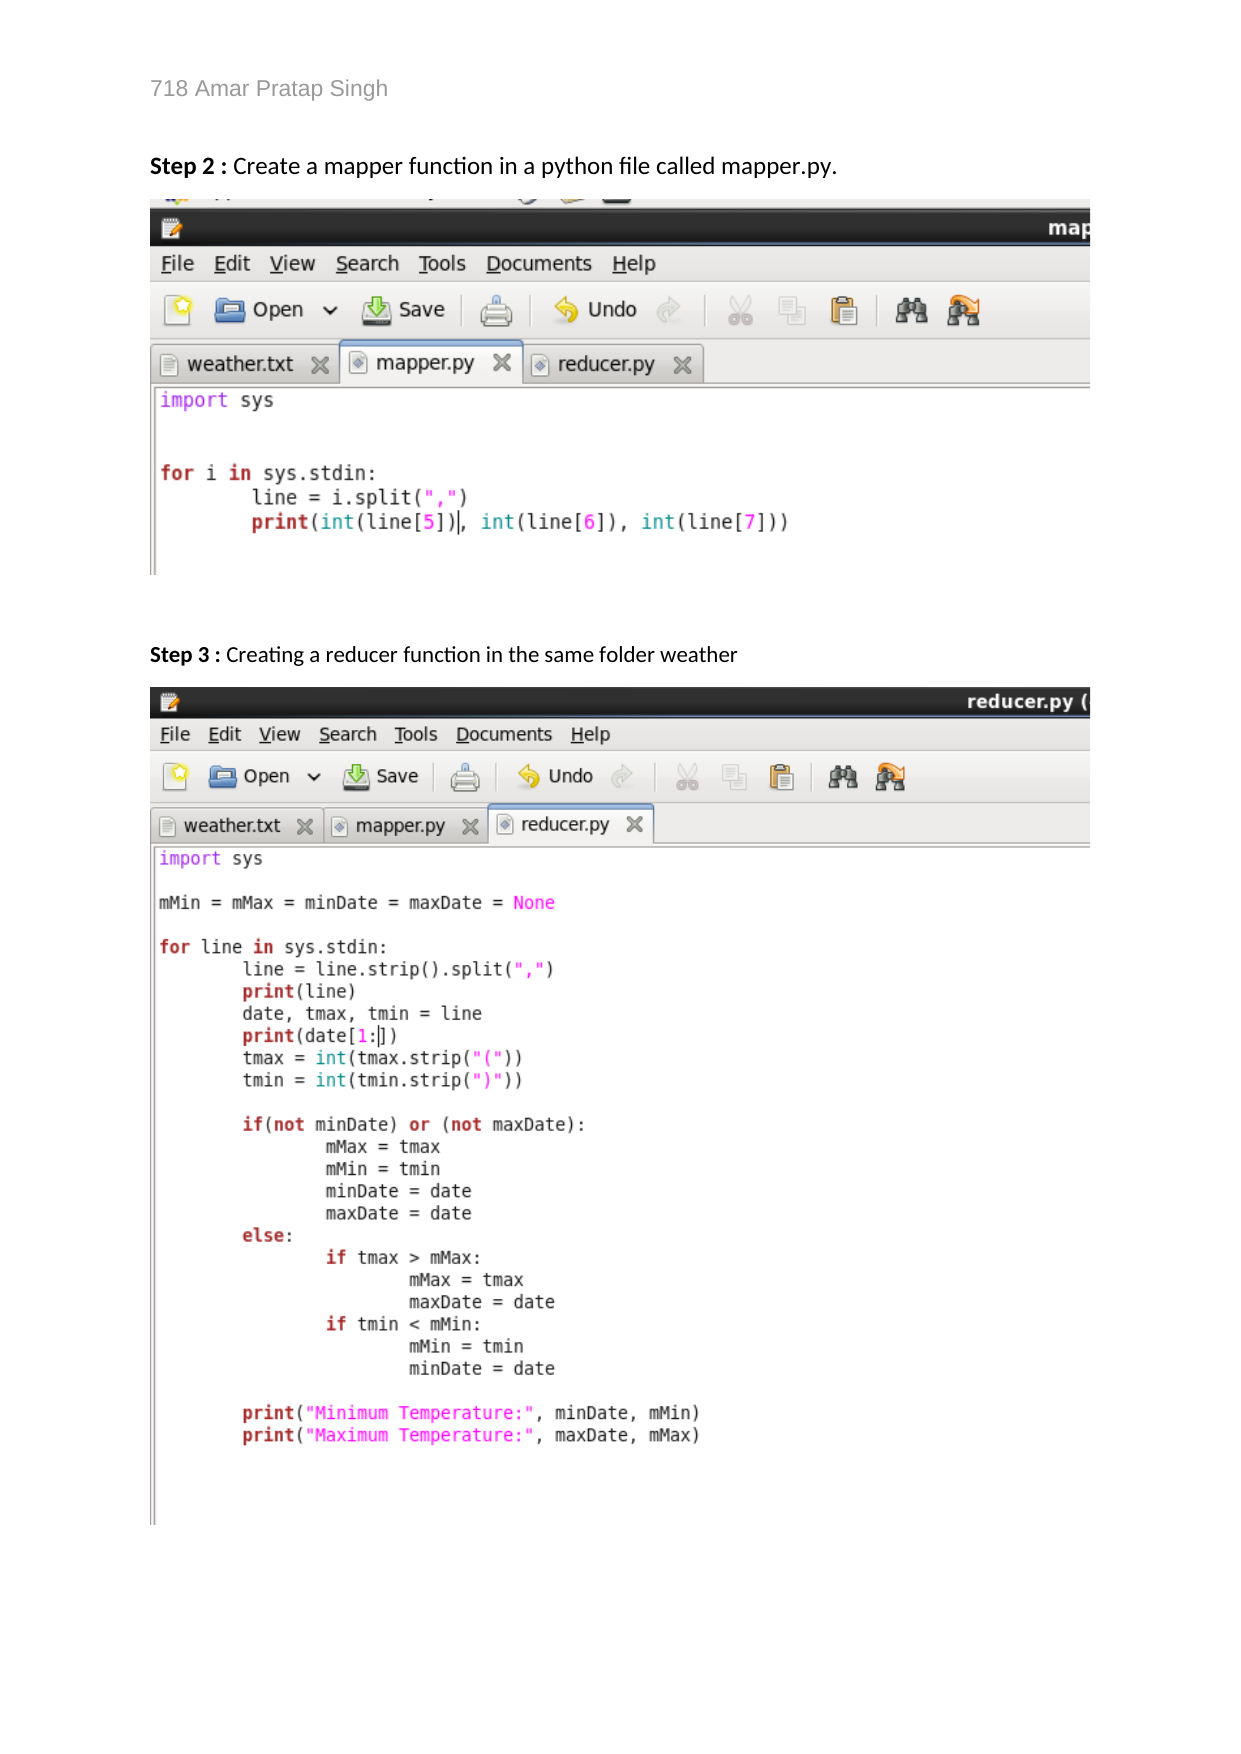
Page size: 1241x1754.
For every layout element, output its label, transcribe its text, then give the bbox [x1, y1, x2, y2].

picture [150, 687, 1091, 1525]
picture [150, 199, 1091, 575]
text Step 2 : Create a mapper function in a python file called mapper.py. [150, 150, 1090, 181]
text Step 3 : Creating a reducer function in the same folder weather [150, 640, 1090, 668]
